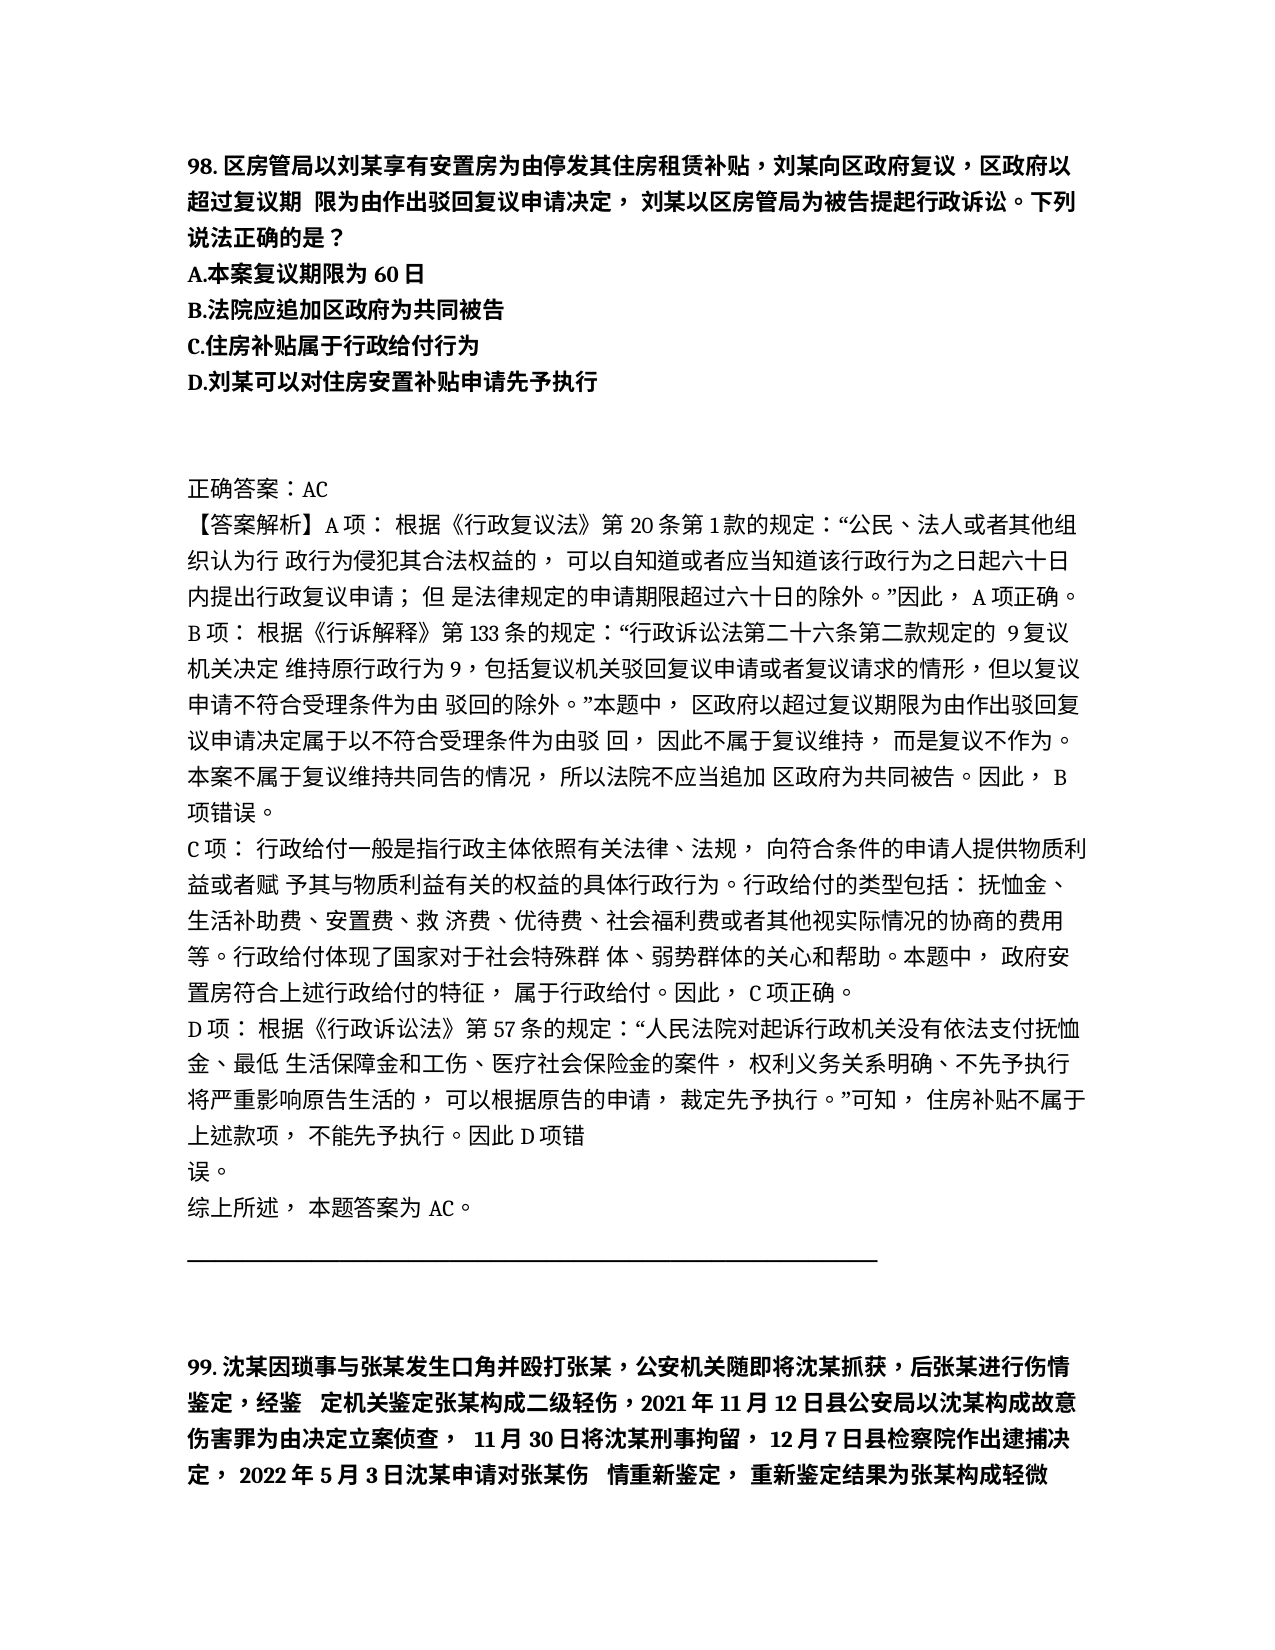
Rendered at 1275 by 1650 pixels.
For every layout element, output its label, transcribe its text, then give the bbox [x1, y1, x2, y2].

text ────────────────────────────────────────────────── [187, 1249, 1087, 1275]
text 正确答案：AC 【答案解析】A 项： 根据《行政复议法》第 20 条第 1 款的规定：“公民、法人或者其他组织认为行 政行为侵犯其合法权益的， 可以自知道或者应当知道该行政行为之日起六十日内提出行政复议申请； 但 是法律规定的申请期限超过六十日的除外。”因此， A 项正确。 B 项： 根据《行诉解释》第 133 条的规定：“行政诉讼法第二十六条第二款规定的 9复议机关决定 维持原行政行为9，包括复议机关驳回复议申请或者复议请求的情形，但以复议申请不符合受理条件为由 驳回的除外。”本题中， 区政府以超过复议期限为由作出驳回复议申请决定属于以不符合受理条件为由驳 回， 因此不属于复议维持， 而是复议不作为。本案不属于复议维持共同告的情况， 所以法院不应当追加 区政府为共同被告。因此， B 项错误。 C 项： 行政给付一般是指行政主体依照有关法律、法规， 向符合条件的申请人提供物质利益或者赋 予其与物质利益有关的权益的具体行政行为。行政给付的类型包括： 抚恤金、生活补助费、安置费、救 济费、优待费、社会福利费或者其他视实际情况的协商的费用等。行政给付体现了国家对于社会特殊群 体、弱势群体的关心和帮助。本题中， 政府安置房符合上述行政给付的特征， 属于行政给付。因此， C 项正确。 D 项： 根据《行政诉讼法》第 57 条的规定：“人民法院对起诉行政机关没有依法支付抚恤金、最低 生活保障金和工伤、医疗社会保险金的案件， 权利义务关系明确、不先予执行将严重影响原告生活的， 可以根据原告的申请， 裁定先予执行。”可知， 住房补贴不属于上述款项， 不能先予执行。因此 D 项错 误。 综上所述， 本题答案为 AC。 [187, 473, 1087, 1223]
text 98. 区房管局以刘某享有安置房为由停发其住房租赁补贴，刘某向区政府复议，区政府以超过复议期 限为由作出驳回复议申请决定， 刘某以区房管局为被告提起行政诉讼。下列说法正确的是？ A.本案复议期限为 60 日 B.法院应追加区政府为共同被告 C.住房补贴属于行政给付行为 D.刘某可以对住房安置补贴申请先予执行 [187, 150, 1087, 397]
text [187, 1351, 1087, 1490]
